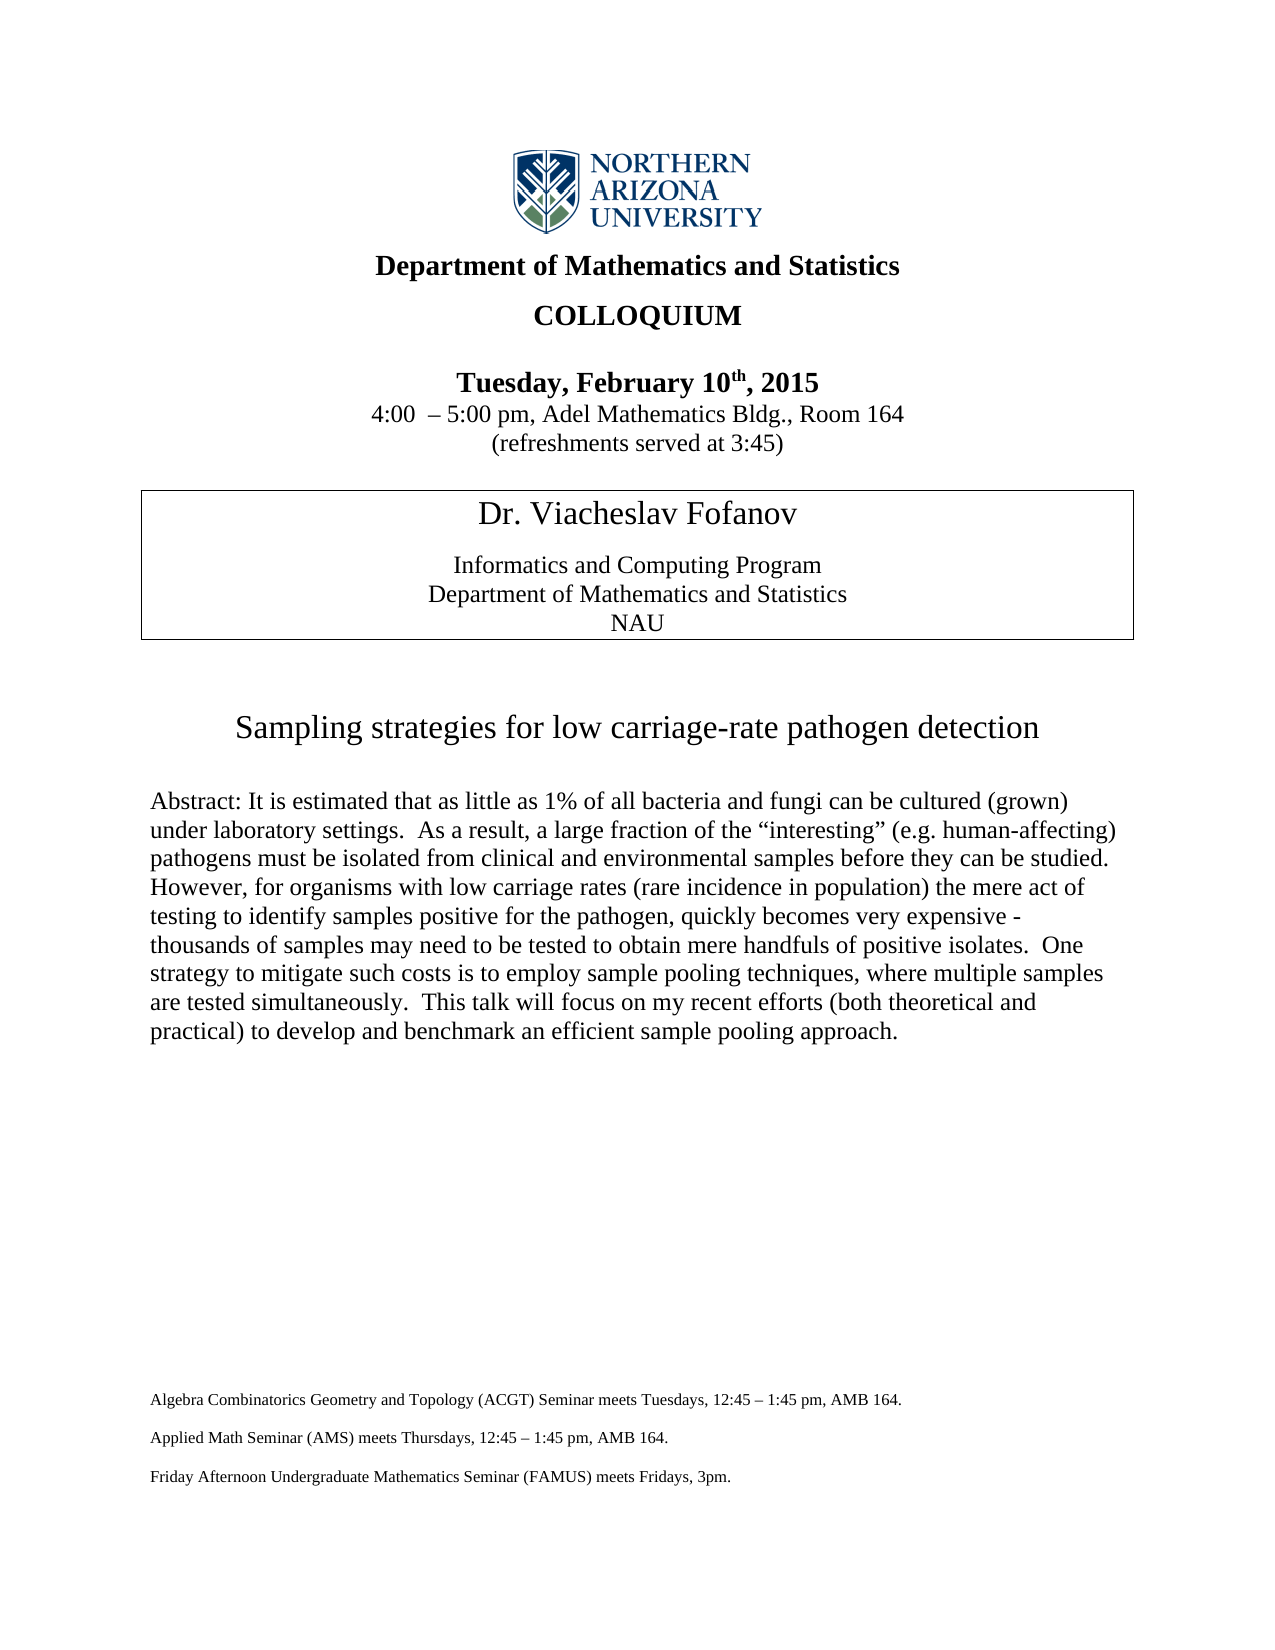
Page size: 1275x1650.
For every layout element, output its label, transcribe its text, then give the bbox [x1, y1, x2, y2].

text Informatics and Computing Program [150, 551, 1125, 579]
text Dr. Viacheslav Fofanov [142, 491, 1133, 531]
text Department of Mathematics and Statistics [150, 579, 1125, 605]
text NAU [142, 605, 1133, 639]
text Sampling strategies for low carriage-rate pathogen detection [150, 707, 1125, 745]
text Friday Afternoon Undergraduate Mathematics Seminar (FAMUS) meets Fridays, 3pm. [150, 1466, 1125, 1486]
text Abstract: It is estimated that as little as 1% of all bacteria and fungi can be cultured (grown) under laboratory settings. As a result, a large fraction of the “interesting” (e.g. human-affecting) pathogens must be isolated from clinical and environmental samples before they can be studied. However, for organisms with low carriage rates (rare incidence in population) the mere act of testing to identify samples positive for the pathogen, quickly becomes very expensive - thousands of samples may need to be tested to obtain mere handfuls of positive isolates. One strategy to mitigate such costs is to employ sample pooling techniques, where multiple samples are tested simultaneously. This talk will focus on my recent efforts (both theoretical and practical) to develop and benchmark an efficient sample pooling approach. [150, 786, 1125, 1045]
text COLLOQUIUM [150, 298, 1125, 332]
text Applied Math Seminar (AMS) meets Thursdays, 12:45 – 1:45 pm, AMB 164. [150, 1428, 1125, 1447]
picture [513, 150, 762, 234]
text Tuesday, February 10th, 2015 [150, 365, 1125, 399]
text 4:00 – 5:00 pm, Adel Mathematics Bldg., Room 164 [150, 399, 1125, 428]
text Algebra Combinatorics Geometry and Topology (ACGT) Seminar meets Tuesdays, 12:45 – 1:45 pm, AMB 164. [150, 1390, 1125, 1409]
text Department of Mathematics and Statistics [150, 248, 1125, 281]
text (refreshments served at 3:45) [150, 428, 1125, 456]
